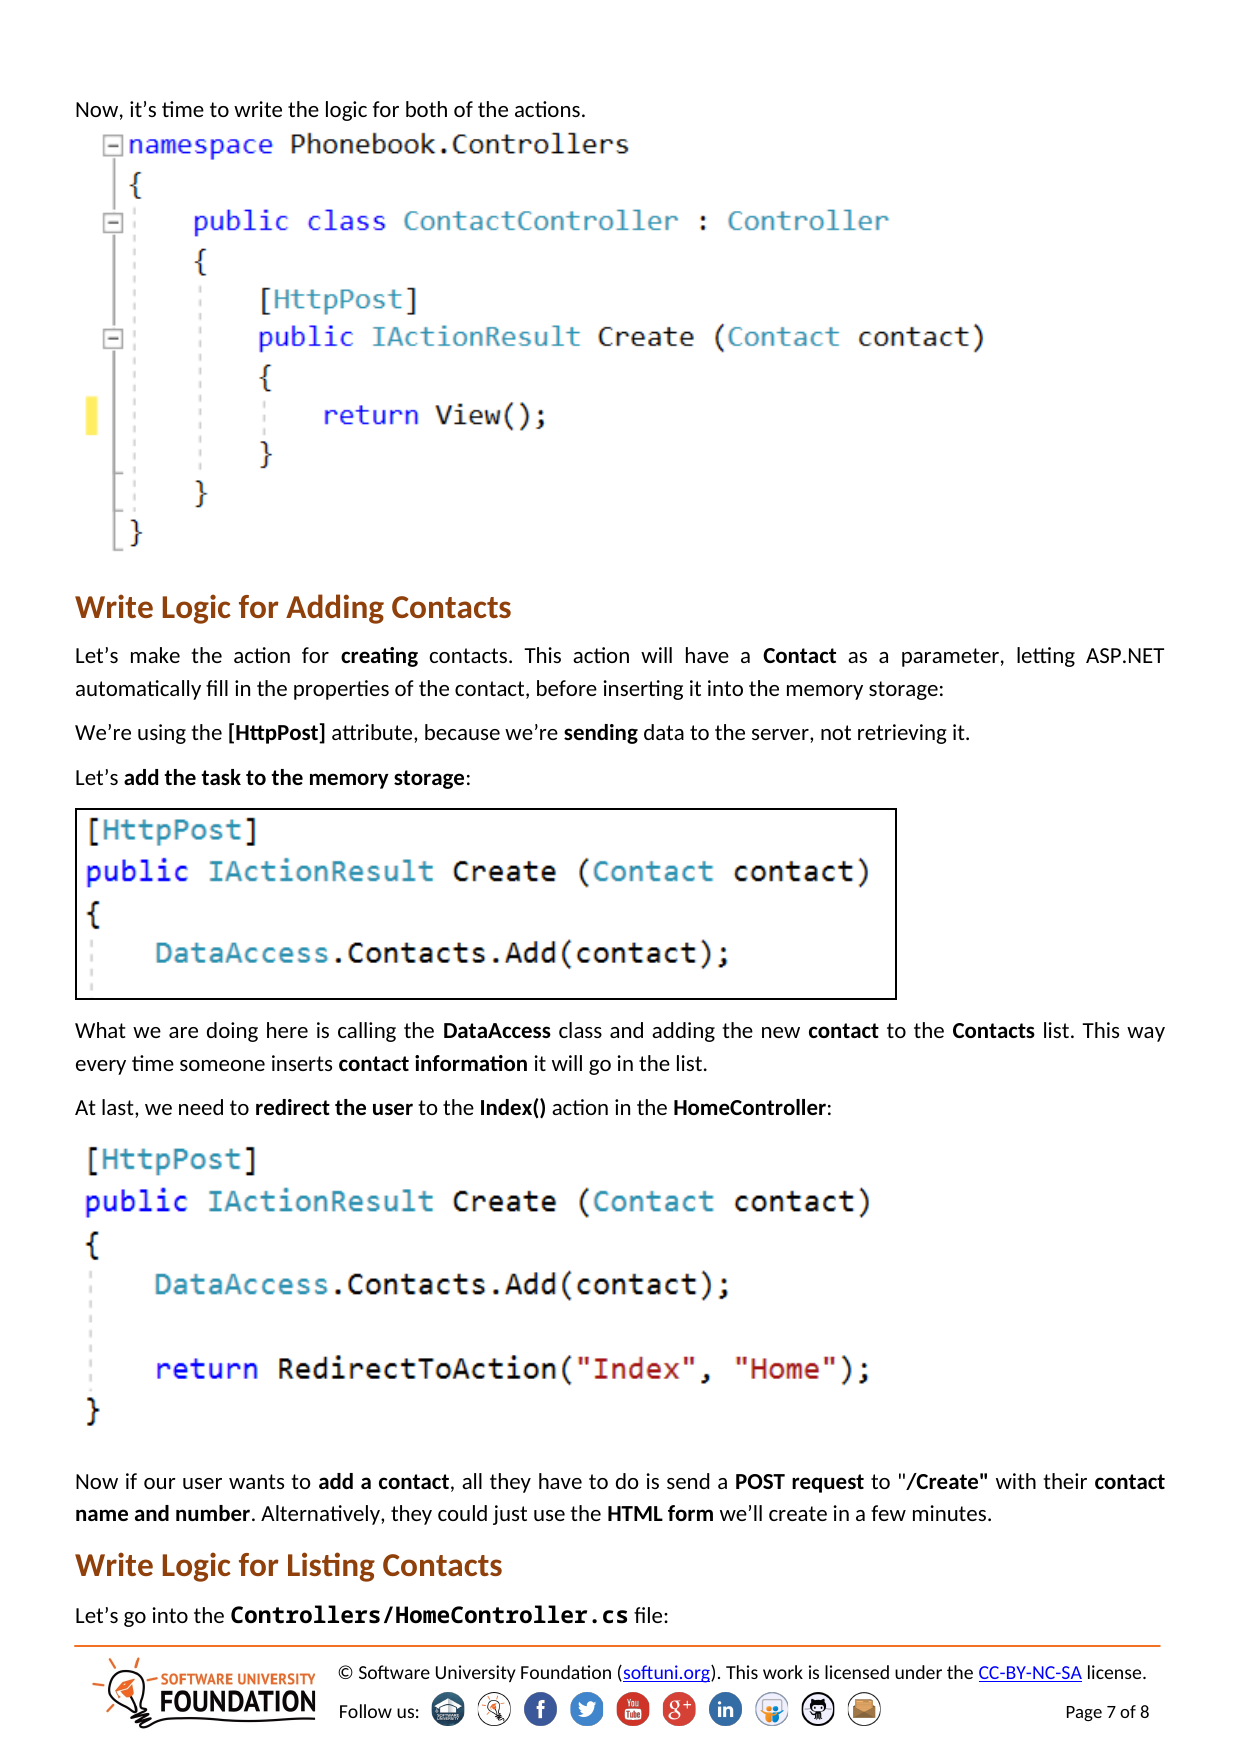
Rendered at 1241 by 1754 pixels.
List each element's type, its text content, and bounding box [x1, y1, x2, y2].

subtitle Write Logic for Adding Contacts [75, 586, 1165, 627]
picture [616, 1692, 650, 1726]
text Let’s make the action for creating contacts. This action will have a Contact as a parameter, letting ASP.NET automatically fill in the properties of the contact, before inserting it into the memory storage: [75, 642, 1165, 702]
picture [477, 1692, 511, 1726]
picture [570, 1692, 604, 1726]
picture [77, 810, 895, 998]
text Now if our user wants to add a contact, all they have to do is send a POST request to "/Create" with their contact name and number. Alternatively, they could just use the HTML form we’ll create in a few minutes. [75, 1467, 1165, 1528]
text We’re using the [HttpPost] attribute, because we’re sending data to the server, not retrieving it. [75, 718, 1165, 746]
picture [75, 1138, 897, 1451]
picture [709, 1692, 742, 1726]
text At last, we need to redirect the user to the Index() action in the HomeController: [75, 1093, 1165, 1122]
text What we are doing here is calling the DataAccess class and adding the new contact to the Contacts list. This way every time someone inserts contact information it will go in the list. [75, 1017, 1165, 1077]
picture [75, 127, 1005, 570]
subtitle Write Logic for Listing Contacts [75, 1544, 1165, 1585]
text Let’s add the task to the memory storage: [75, 763, 1165, 791]
picture [431, 1692, 465, 1726]
text Let’s go into the Controllers/HomeController.cs file: [75, 1599, 1165, 1631]
picture [755, 1692, 789, 1726]
picture [801, 1692, 835, 1726]
picture [847, 1692, 881, 1726]
picture [524, 1692, 557, 1726]
picture [91, 1656, 315, 1729]
picture [662, 1692, 696, 1726]
